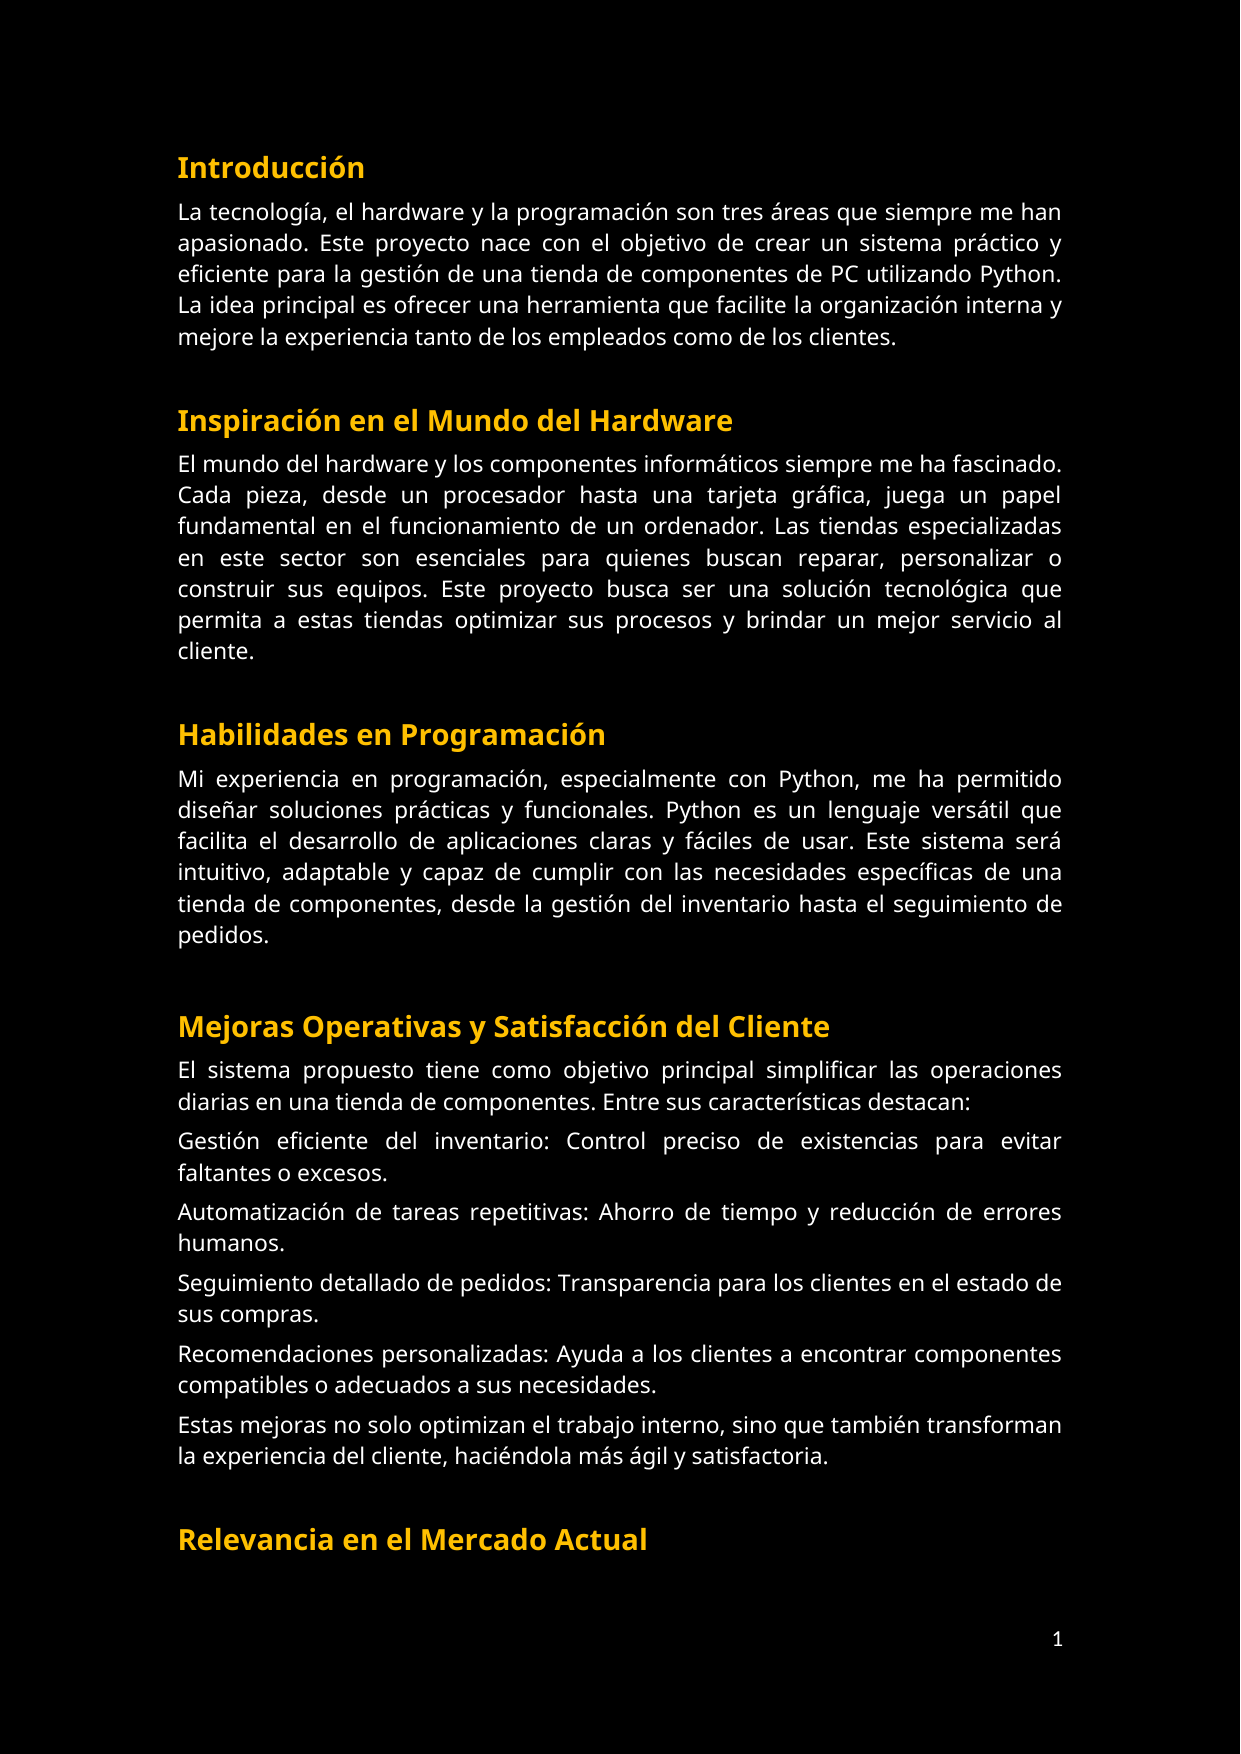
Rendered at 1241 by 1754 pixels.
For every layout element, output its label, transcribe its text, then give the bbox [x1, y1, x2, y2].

text Mi experiencia en programación, especialmente con Python, me ha permitido diseñar soluciones prácticas y funcionales. Python es un lenguaje versátil que facilita el desarrollo de aplicaciones claras y fáciles de usar. Este sistema será intuitivo, adaptable y capaz de cumplir con las necesidades específicas de una tienda de componentes, desde la gestión del inventario hasta el seguimiento de pedidos. [177, 762, 1063, 950]
text Gestión eficiente del inventario: Control preciso de existencias para evitar faltantes o excesos. [177, 1125, 1063, 1188]
text Relevancia en el Mercado Actual [177, 1519, 1063, 1559]
text Habilidades en Programación [177, 714, 1063, 754]
text Inspiración en el Mundo del Hardware [177, 400, 1063, 439]
text Recomendaciones personalizadas: Ayuda a los clientes a encontrar componentes compatibles o adecuados a sus necesidades. [177, 1338, 1063, 1400]
text Introducción [177, 148, 1063, 187]
text Automatización de tareas repetitivas: Ahorro de tiempo y reducción de errores humanos. [177, 1196, 1063, 1258]
text La tecnología, el hardware y la programación son tres áreas que siempre me han apasionado. Este proyecto nace con el objetivo de crear un sistema práctico y eficiente para la gestión de una tienda de componentes de PC utilizando Python. La idea principal es ofrecer una herramienta que facilite la organización interna y mejore la experiencia tanto de los empleados como de los clientes. [177, 196, 1063, 352]
text Seguimiento detallado de pedidos: Transparencia para los clientes en el estado de sus compras. [177, 1267, 1063, 1329]
text Estas mejoras no solo optimizan el trabajo interno, sino que también transforman la experiencia del cliente, haciéndola más ágil y satisfactoria. [177, 1408, 1063, 1471]
text Mejoras Operativas y Satisfacción del Cliente [177, 1006, 1063, 1046]
text El sistema propuesto tiene como objetivo principal simplificar las operaciones diarias en una tienda de componentes. Entre sus características destacan: [177, 1054, 1063, 1117]
text El mundo del hardware y los componentes informáticos siempre me ha fascinado. Cada pieza, desde un procesador hasta una tarjeta gráfica, juega un papel fundamental en el funcionamiento de un ordenador. Las tiendas especializadas en este sector son esenciales para quienes buscan reparar, personalizar o construir sus equipos. Este proyecto busca ser una solución tecnológica que permita a estas tiendas optimizar sus procesos y brindar un mejor servicio al cliente. [177, 448, 1063, 667]
